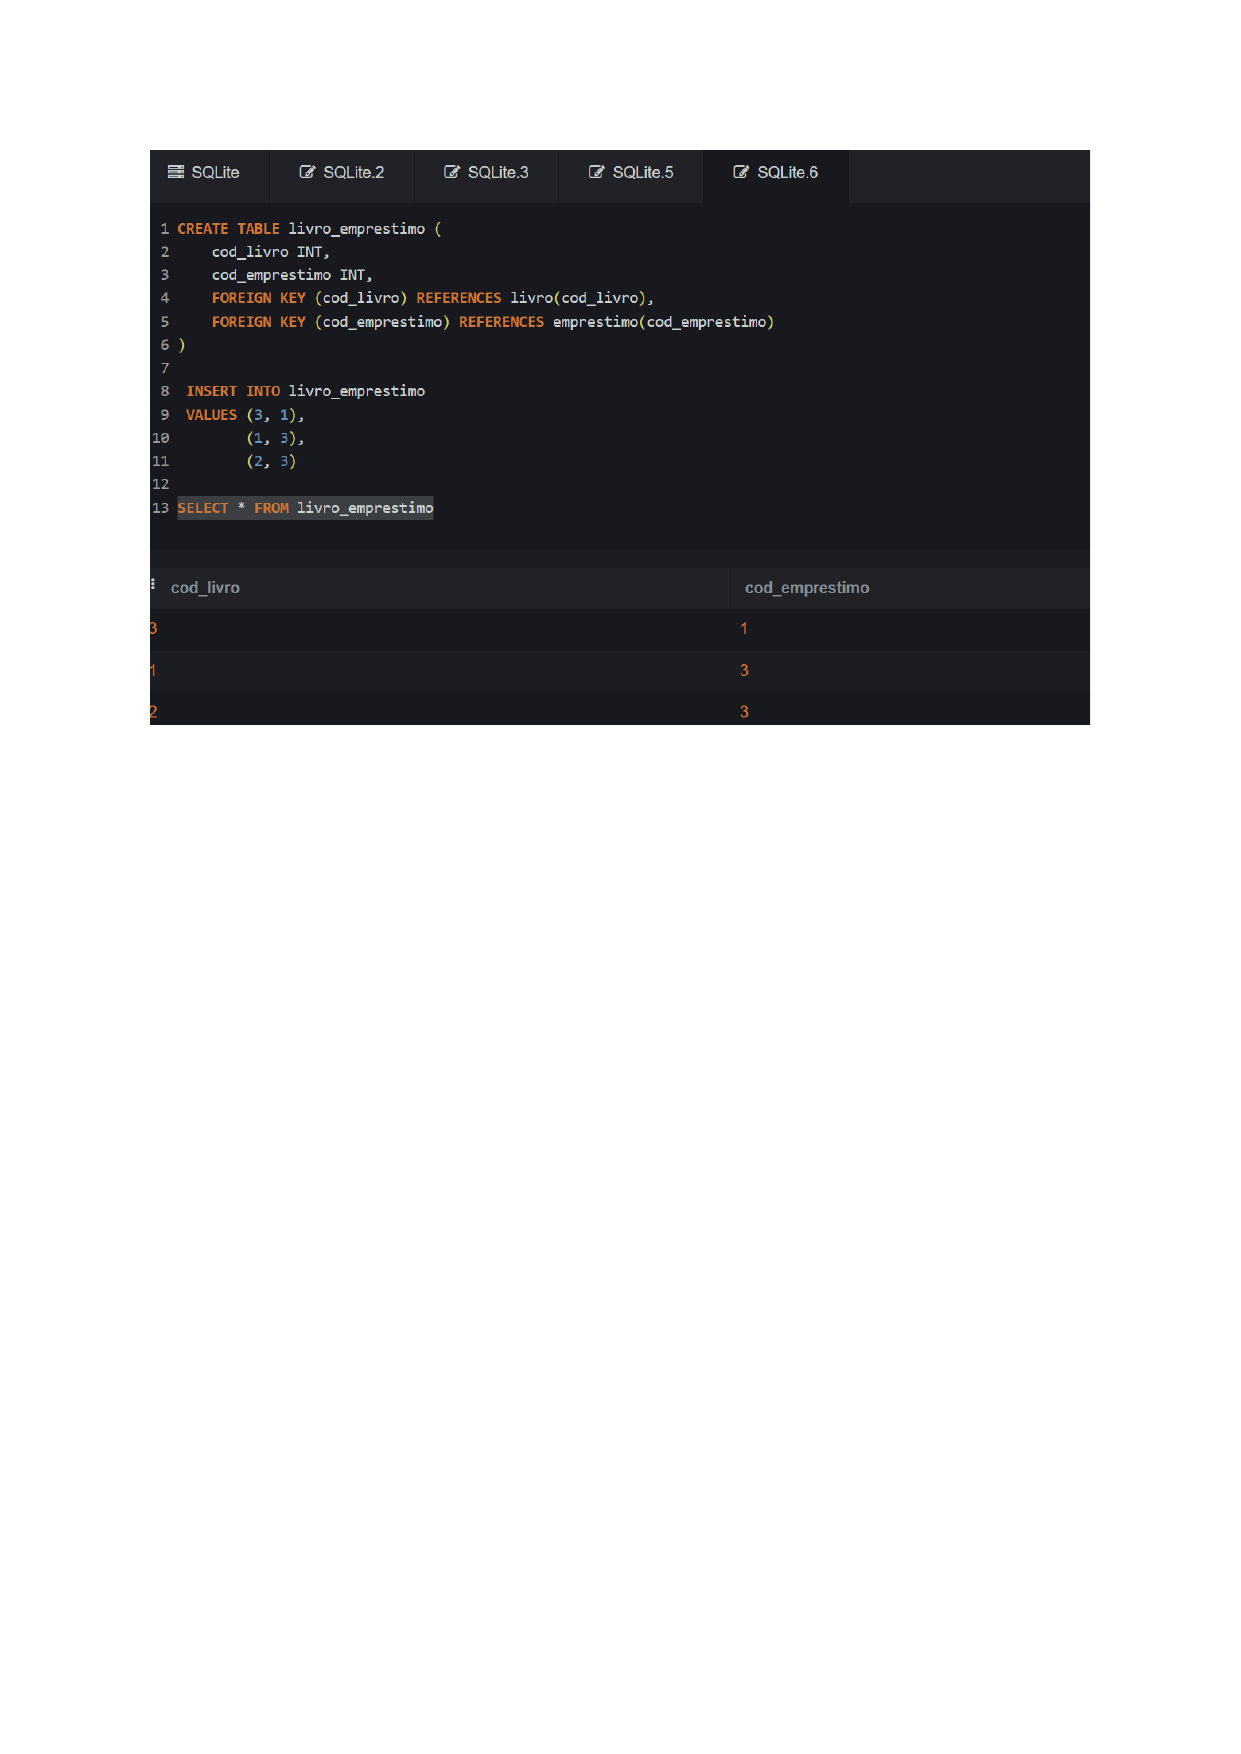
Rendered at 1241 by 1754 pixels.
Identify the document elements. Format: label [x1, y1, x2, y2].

picture [150, 150, 1091, 725]
